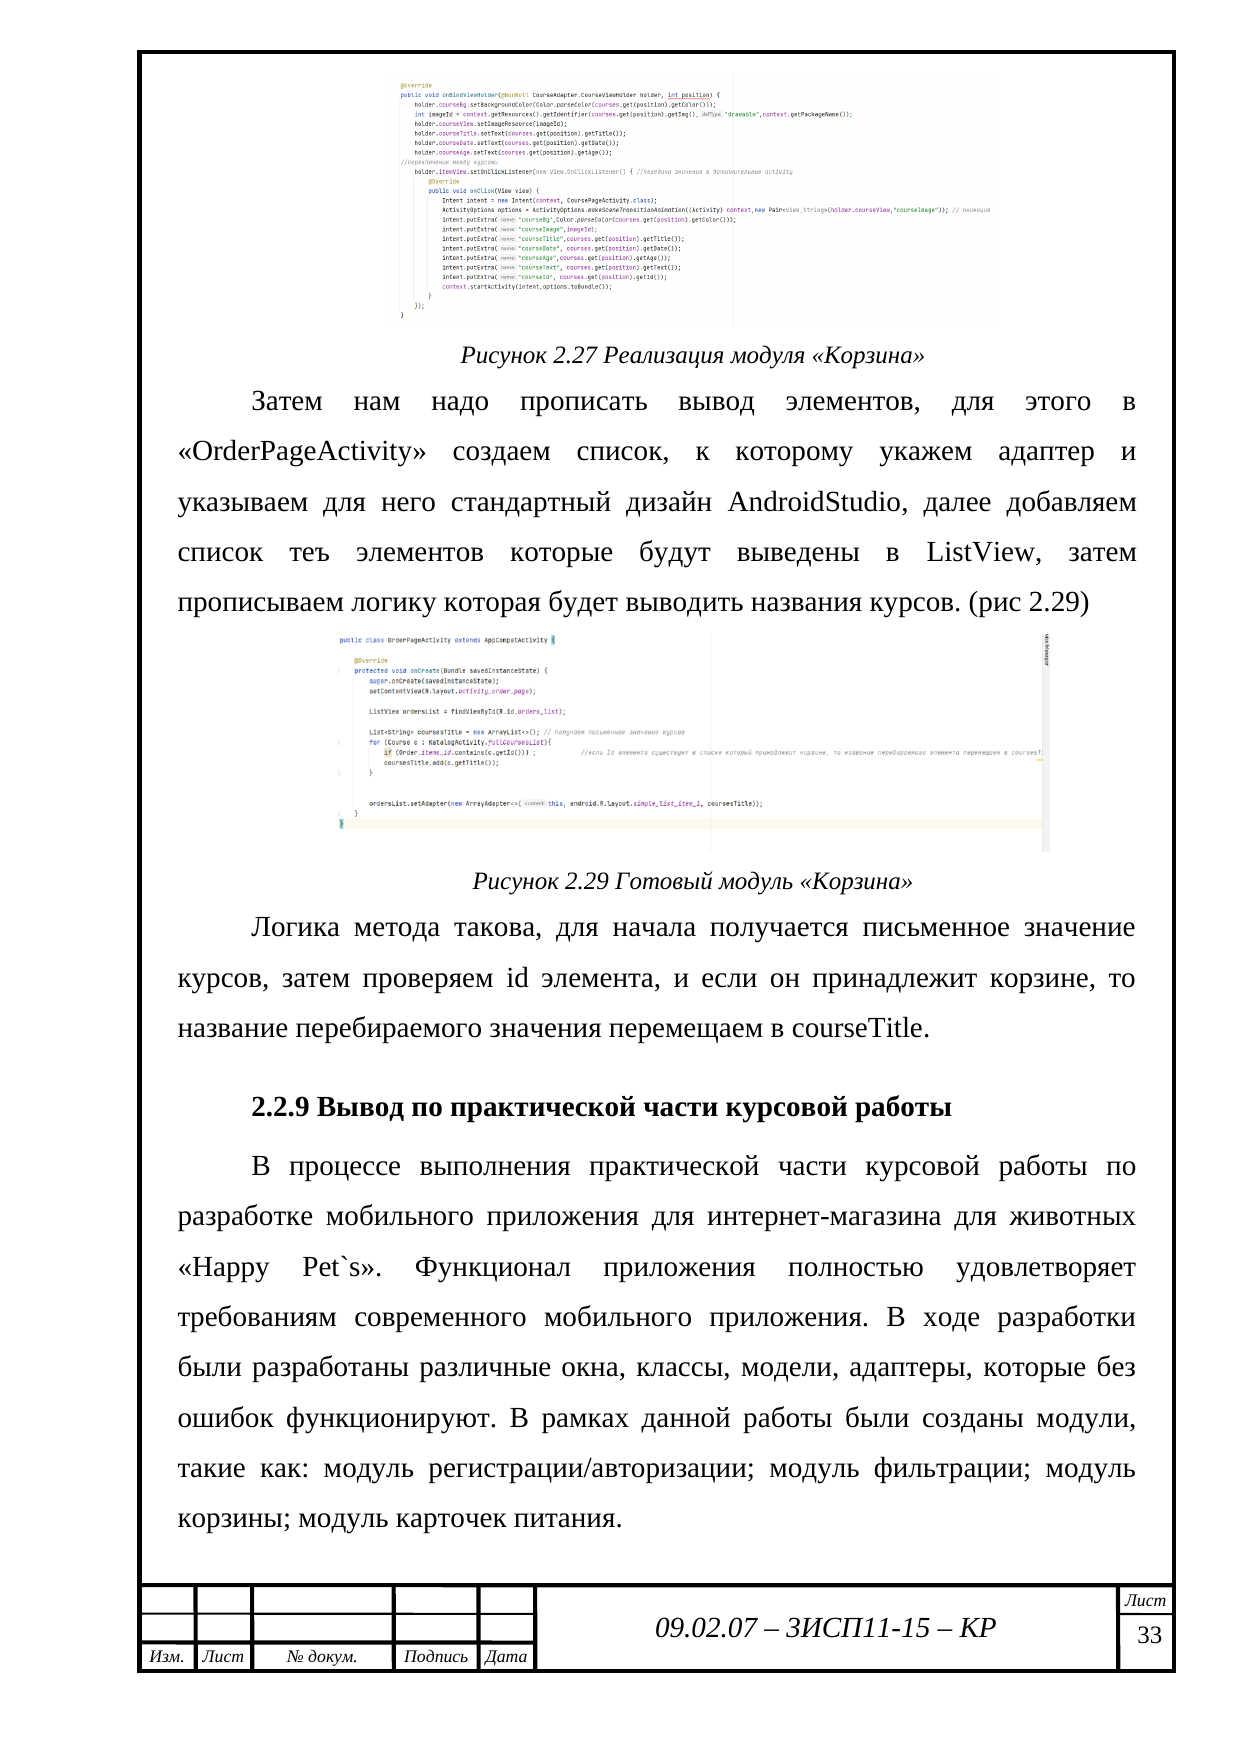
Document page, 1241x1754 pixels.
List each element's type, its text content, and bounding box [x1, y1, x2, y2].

text Рисунок 2.27 Реализация модуля «Корзина» [177, 340, 1137, 369]
text Логика метода такова, для начала получается письменное значение курсов, затем проверяем id элемента, и если он принадлежит корзине, то название перебираемого значения перемещаем в courseTitle. [177, 909, 1137, 1044]
picture [390, 73, 998, 326]
subtitle 2.2.9 Вывод по практической части курсовой работы [177, 1089, 1137, 1123]
text Рисунок 2.29 Готовый модуль «Корзина» [177, 866, 1137, 895]
text В процессе выполнения практической части курсовой работы по разработке мобильного приложения для интернет-магазина для животных «Happy Pet`s». Функционал приложения полностью удовлетворяет требованиям современного мобильного приложения. В ходе разработки были разработаны различные окна, классы, модели, адаптеры, которые без ошибок функционируют. В рамках данной работы были созданы модули, такие как: модуль регистрации/авторизации; модуль фильтрации; модуль корзины; модуль карточек питания. [177, 1148, 1137, 1534]
picture [337, 634, 1051, 852]
text Затем нам надо прописать вывод элементов, для этого в «OrderPageActivity» создаем список, к которому укажем адаптер и указываем для него стандартный дизайн AndroidStudio, далее добавляем список теъ элементов которые будут выведены в ListView, затем прописываем логику которая будет выводить названия курсов. (рис 2.29) [177, 383, 1137, 618]
